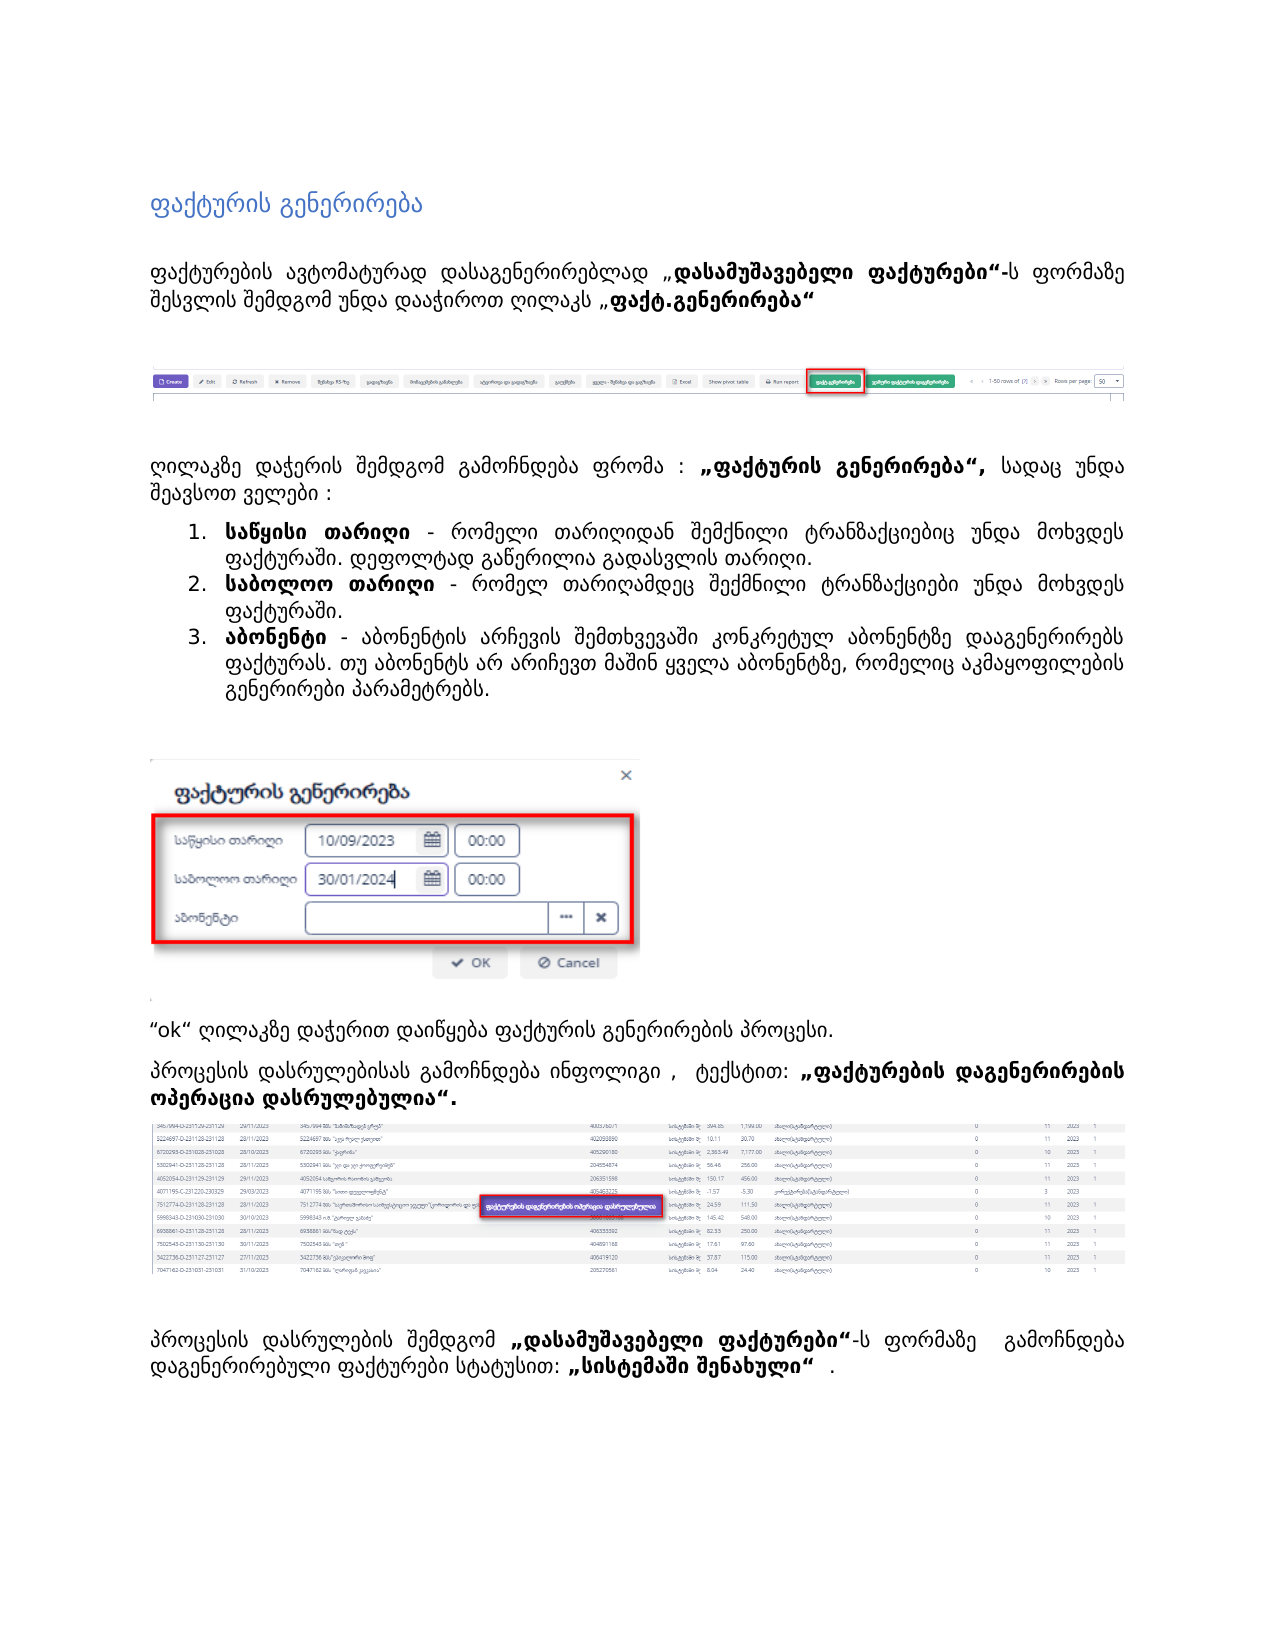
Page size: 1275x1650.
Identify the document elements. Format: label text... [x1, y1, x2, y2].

text “ok“ ღილაკზე დაჭერით დაიწყება ფაქტურის გენერირების პროცესი. [150, 1015, 1125, 1044]
picture [150, 1124, 1125, 1274]
text პროცესის დასრულების შემდგომ „დასამუშავებელი ფაქტურები“-ს ფორმაზე გამოჩნდება დაგენერირებული ფაქტურები სტატუსით: „სისტემაში შენახული“ . [150, 1328, 1125, 1378]
text ფაქტურების ავტომატურად დასაგენერირებლად „დასამუშავებელი ფაქტურები“-ს ფორმაზე შესვლის შემდგომ უნდა დააჭიროთ ღილაკს „ფაქტ.გენერირება“ [150, 257, 1125, 313]
subtitle ფაქტურის გენერირება [150, 189, 1125, 218]
list საწყისი თარიღი - რომელი თარიღიდან შემქნილი ტრანზაქციებიც უნდა მოხვდეს ფაქტურაში. დეფოლტად გაწერილია გადასვლის თარიღი. [187, 520, 1125, 571]
picture [150, 759, 640, 1001]
list საბოლოო თარიღი - რომელ თარიღამდეც შექმნილი ტრანზაქციები უნდა მოხვდეს ფაქტურაში. [187, 572, 1125, 623]
text ღილაკზე დაჭერის შემდგომ გამოჩნდება ფრომა : „ფაქტურის გენერირება“, სადაც უნდა შეავსოთ ველები : [150, 454, 1125, 505]
text პროცესის დასრულებისას გამოჩნდება ინფოლიგი , ტექსტით: „ფაქტურების დაგენერირების ოპერაცია დასრულებულია“. [150, 1059, 1125, 1110]
list აბონენტი - აბონენტის არჩევის შემთხვევაში კონკრეტულ აბონენტზე დააგენერირებს ფაქტურას. თუ აბონენტს არ არიჩევთ მაშინ ყველა აბონენტზე, რომელიც აკმაყოფილების გენერირები პარამეტრებს. [187, 625, 1125, 701]
picture [150, 366, 1125, 401]
